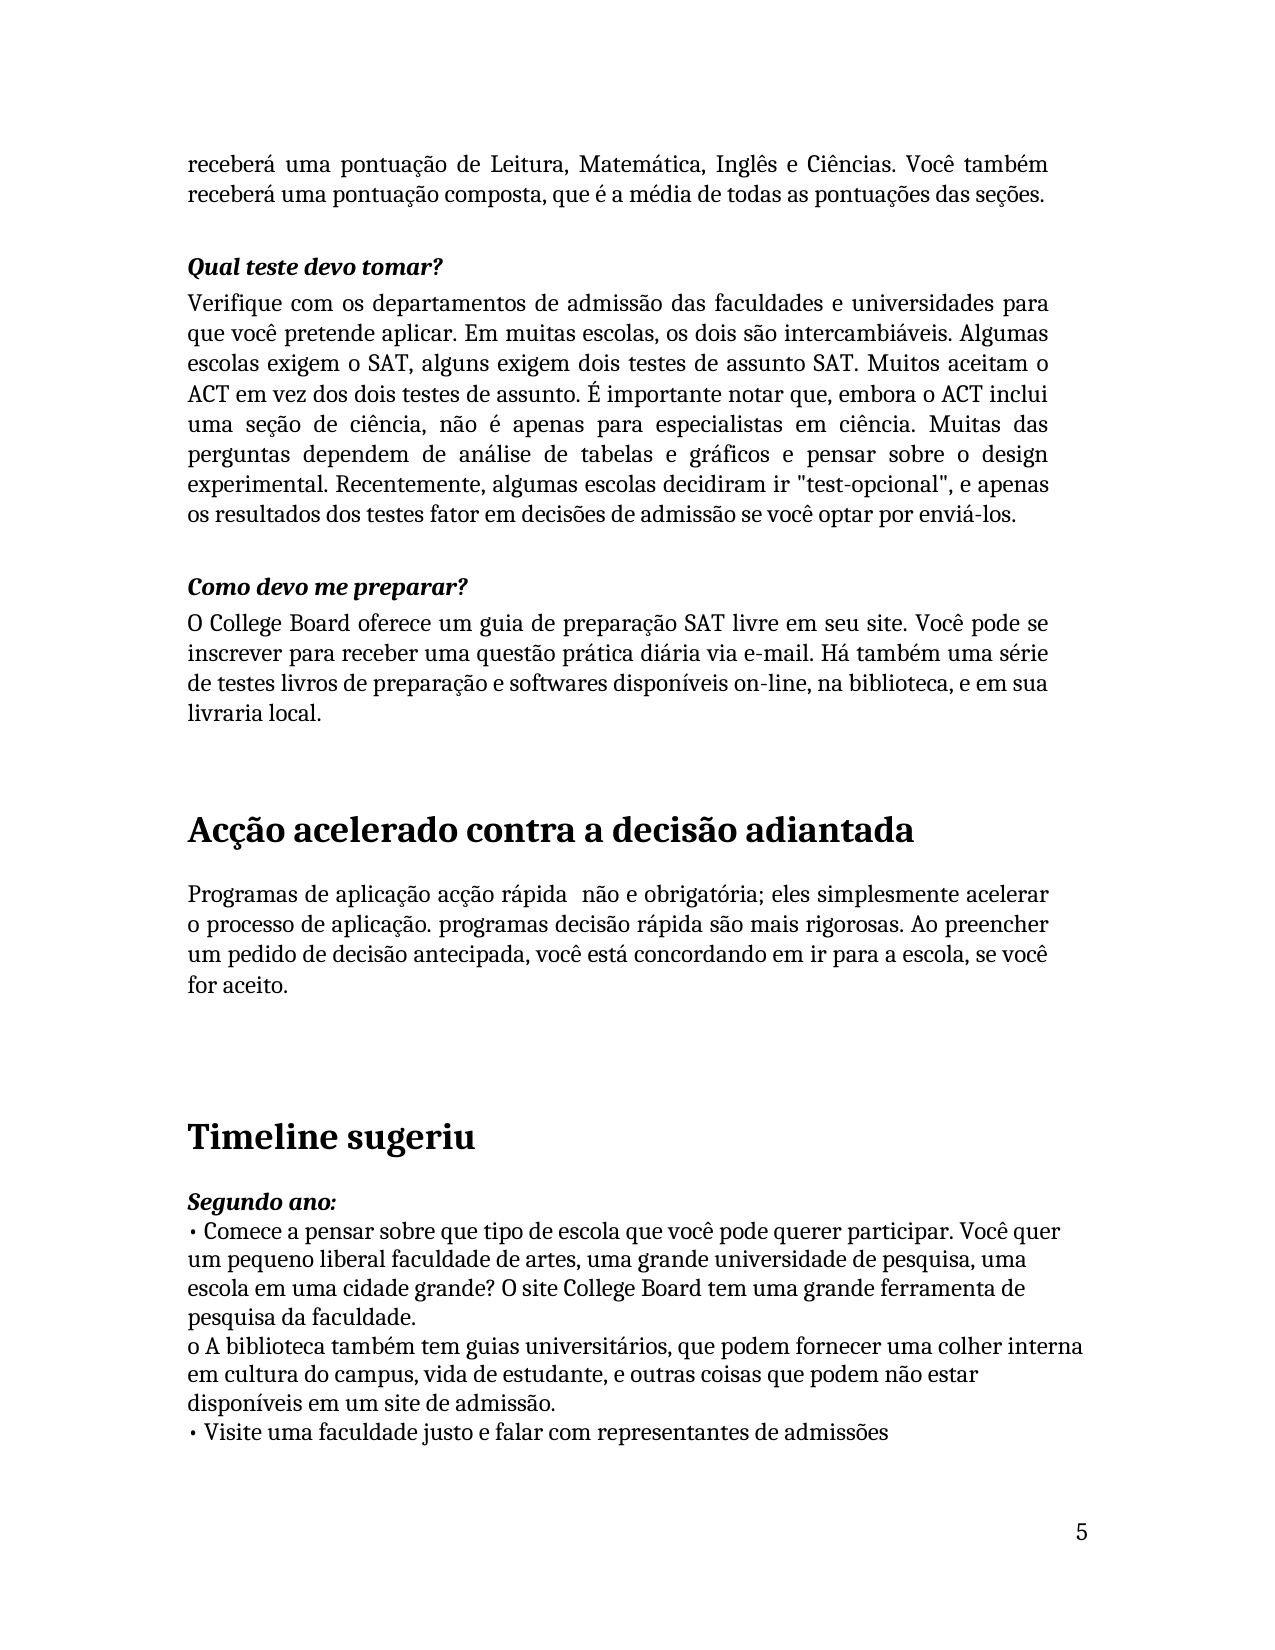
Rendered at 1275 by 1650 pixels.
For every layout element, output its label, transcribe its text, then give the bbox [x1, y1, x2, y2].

text Como devo me preparar? [187, 573, 1050, 601]
text o A biblioteca também tem guias universitários, que podem fornecer uma colher interna em cultura do campus, vida de estudante, e outras coisas que podem não estar disponíveis em um site de admissão. [187, 1332, 1087, 1418]
text Programas de aplicação acção rápida não e obrigatória; eles simplesmente acelerar o processo de aplicação. programas decisão rápida são mais rigorosas. Ao preencher um pedido de decisão antecipada, você está concordando em ir para a escola, se você for aceito. [187, 880, 1050, 999]
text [187, 150, 1050, 209]
text Acção acelerado contra a decisão adiantada [187, 808, 1087, 851]
text O College Board oferece um guia de preparação SAT livre em seu site. Você pode se inscrever para receber uma questão prática diária via e-mail. Há também uma série de testes livros de preparação e softwares disponíveis on-line, na biblioteca, e em sua livraria local. [187, 609, 1050, 728]
text Qual teste devo tomar? [187, 253, 1050, 282]
text Verifique com os departamentos de admissão das faculdades e universidades para que você pretende aplicar. Em muitas escolas, os dois são intercambiáveis. Algumas escolas exigem o SAT, alguns exigem dois testes de assunto SAT. Muitos aceitam o ACT em vez dos dois testes de assunto. É importante notar que, embora o ACT inclui uma seção de ciência, não é apenas para especialistas em ciência. Muitas das perguntas dependem de análise de tabelas e gráficos e pensar sobre o design experimental. Recentemente, algumas escolas decidiram ir "test-opcional", e apenas os resultados dos testes fator em decisões de admissão se você optar por enviá-los. [187, 289, 1050, 529]
text Segundo ano: [187, 1188, 1087, 1217]
text Timeline sugeriu [187, 1116, 1087, 1159]
text • Comece a pensar sobre que tipo de escola que você pode querer participar. Você quer um pequeno liberal faculdade de artes, uma grande universidade de pesquisa, uma escola em uma cidade grande? O site College Board tem uma grande ferramenta de pesquisa da faculdade. [187, 1217, 1087, 1332]
text • Visite uma faculdade justo e falar com representantes de admissões [187, 1418, 1087, 1447]
